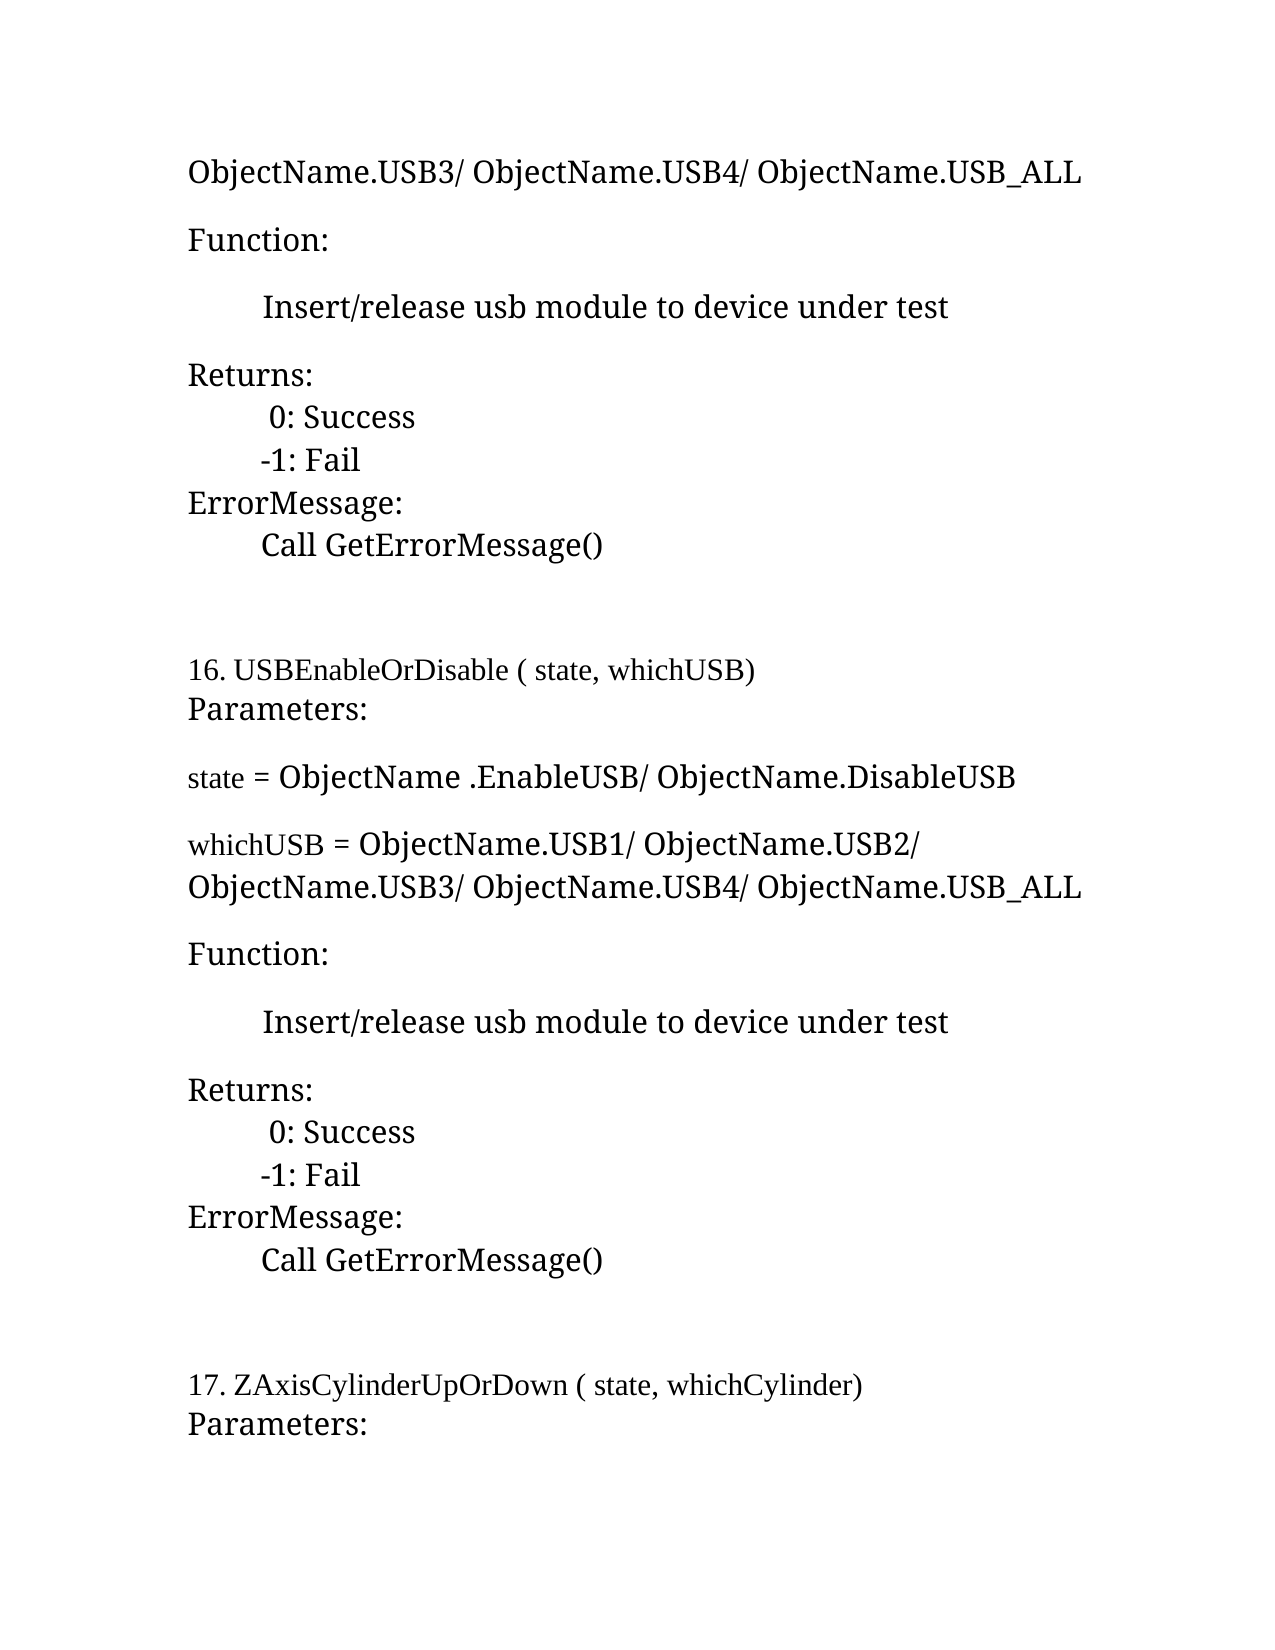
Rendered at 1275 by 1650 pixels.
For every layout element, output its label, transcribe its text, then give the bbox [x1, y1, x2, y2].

text 17. ZAxisCylinderUpOrDown ( state, whichCylinder) [187, 1366, 1087, 1402]
text Call GetErrorMessage() [187, 1238, 1087, 1281]
text Parameters: [187, 687, 1087, 729]
text -1: Fail [187, 1153, 1087, 1195]
text Parameters: [187, 1402, 1087, 1444]
text Function: [187, 932, 1087, 975]
text Insert/release usb module to device under test [187, 1000, 1087, 1043]
text ErrorMessage: [187, 1195, 1087, 1238]
text Returns: [187, 353, 1087, 395]
text 16. USBEnableOrDisable ( state, whichUSB) [187, 651, 1087, 687]
text -1: Fail [187, 438, 1087, 481]
text Insert/release usb module to device under test [187, 285, 1087, 328]
text whichUSB = ObjectName.USB1/ ObjectName.USB2/ ObjectName.USB3/ ObjectName.USB4/ ObjectName.USB_ALL [187, 822, 1087, 907]
text Returns: [187, 1068, 1087, 1110]
text Call GetErrorMessage() [187, 523, 1087, 566]
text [187, 150, 1087, 193]
text Function: [187, 218, 1087, 260]
text state = ObjectName .EnableUSB/ ObjectName.DisableUSB [187, 754, 1087, 797]
text 0: Success [187, 395, 1087, 438]
text 0: Success [187, 1110, 1087, 1153]
text ErrorMessage: [187, 481, 1087, 523]
